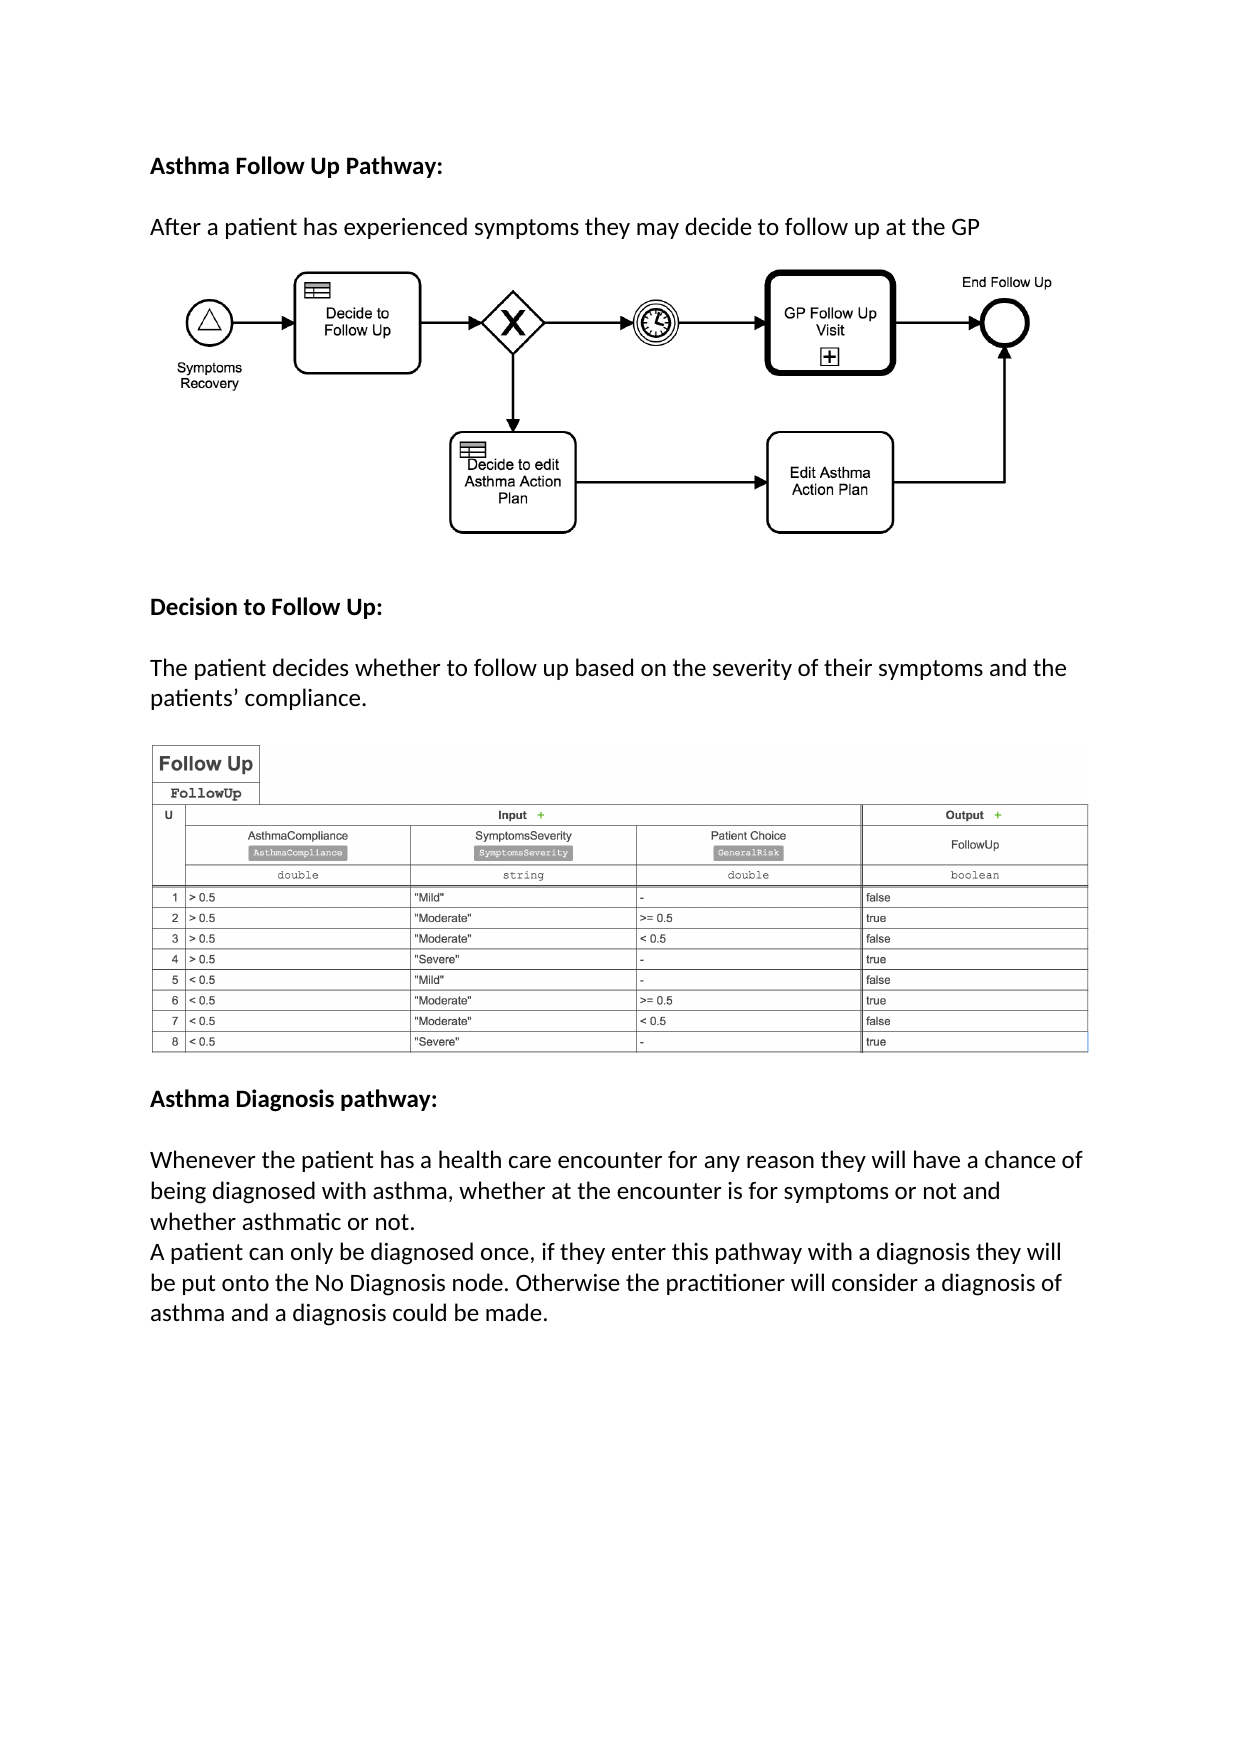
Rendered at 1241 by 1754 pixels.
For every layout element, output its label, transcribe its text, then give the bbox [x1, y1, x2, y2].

text After a patient has experienced symptoms they may decide to follow up at the GP [150, 211, 1090, 242]
text Decision to Follow Up: [150, 591, 1090, 621]
picture [150, 743, 1089, 1053]
text Asthma Diagnosis pathway: [150, 1083, 1090, 1114]
text A patient can only be diagnosed once, if they enter this pathway with a diagnosis they will be put onto the No Diagnosis node. Otherwise the practitioner will consider a diagnosis of asthma and a diagnosis could be made. [150, 1236, 1090, 1328]
picture [150, 241, 1088, 561]
text The patient decides whether to follow up based on the severity of their symptoms and the patients’ compliance. [150, 652, 1090, 713]
text Whenever the patient has a health care encounter for any reason they will have a chance of being diagnosed with asthma, whether at the encounter is for symptoms or not and whether asthmatic or not. [150, 1144, 1090, 1236]
text Asthma Follow Up Pathway: [150, 150, 1090, 181]
